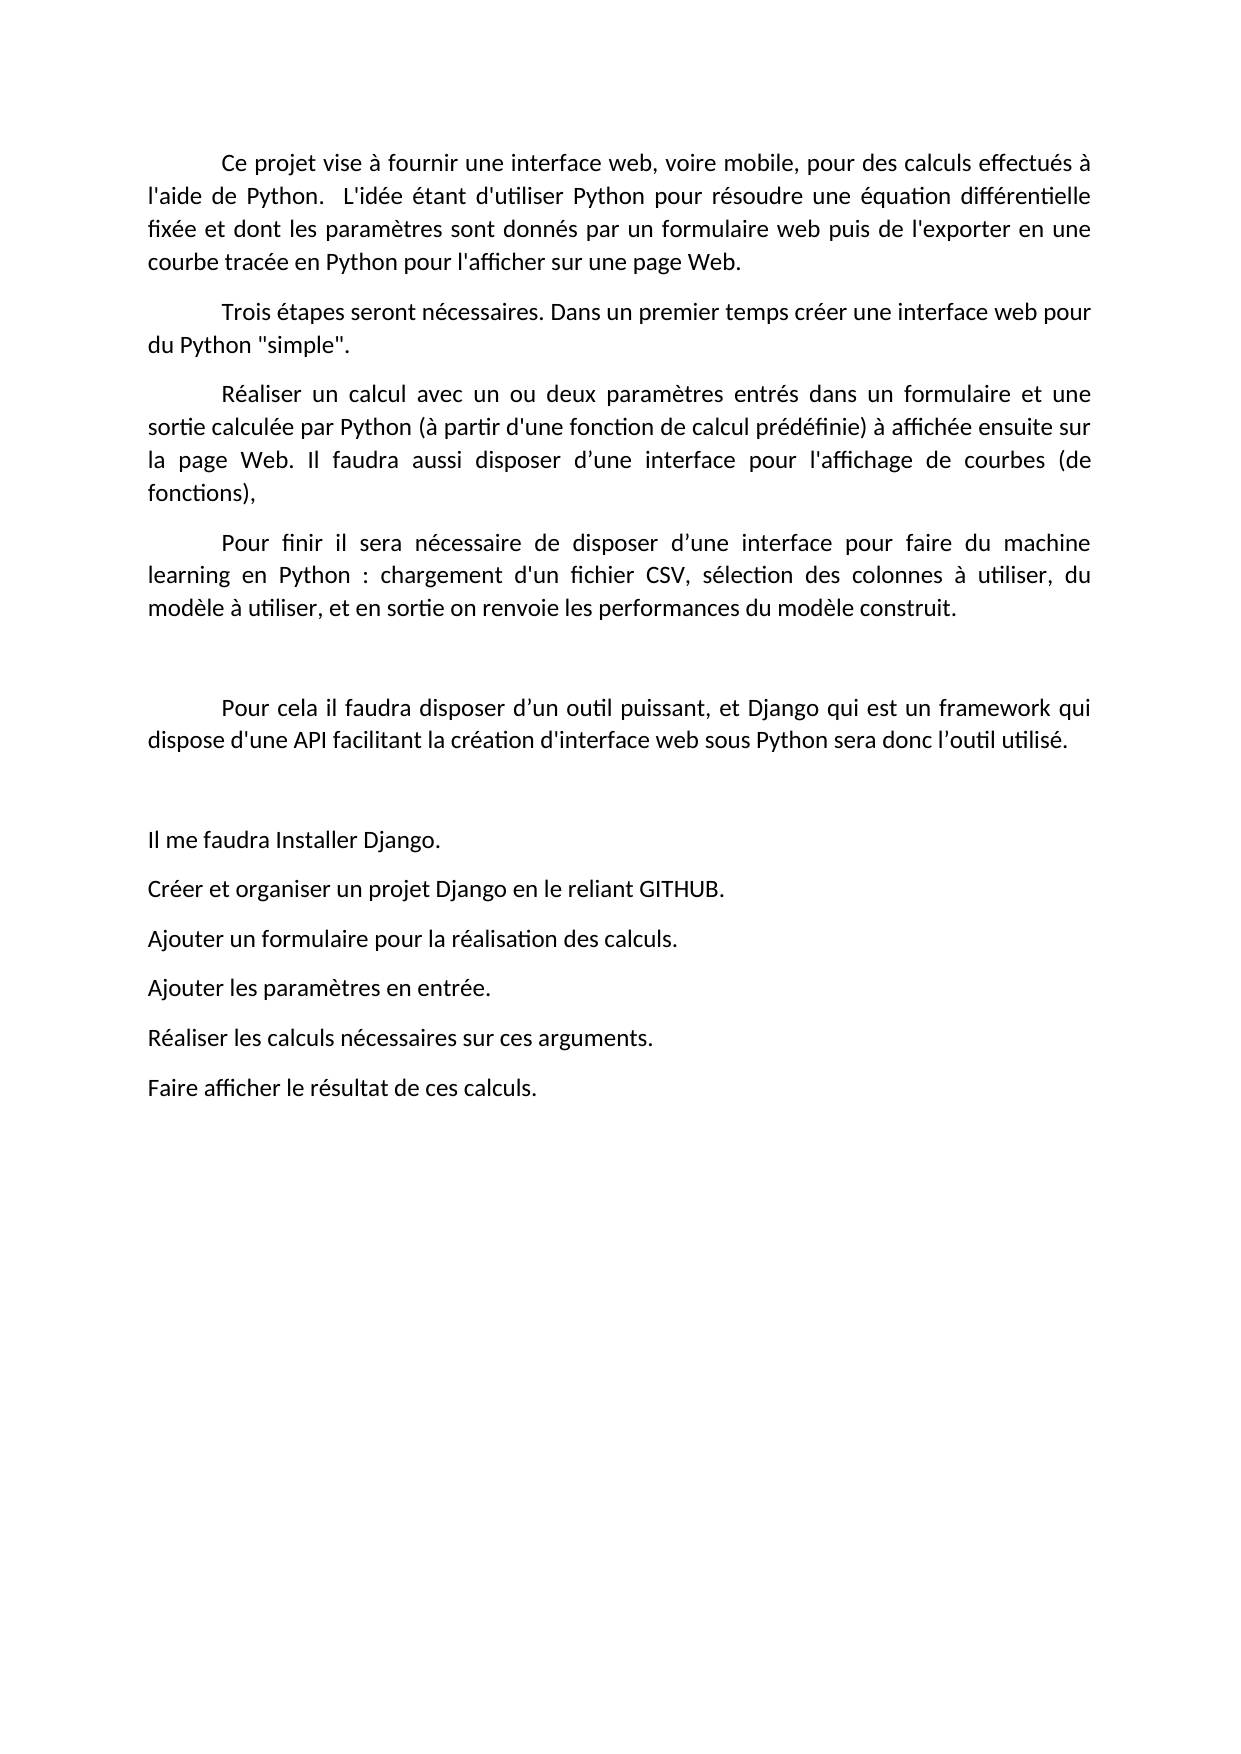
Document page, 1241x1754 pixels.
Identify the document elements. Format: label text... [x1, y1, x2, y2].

text Créer et organiser un projet Django en le reliant GITHUB. [148, 873, 1093, 904]
text Ajouter les paramètres en entrée. [148, 973, 1093, 1003]
text Ajouter un formulaire pour la réalisation des calculs. [148, 923, 1093, 953]
text Ce projet vise à fournir une interface web, voire mobile, pour des calculs effectués à l'aide de Python. L'idée étant d'utiliser Python pour résoudre une équation différentielle fixée et dont les paramètres sont donnés par un formulaire web puis de l'exporter en une courbe tracée en Python pour l'afficher sur une page Web. [148, 148, 1093, 277]
text Pour finir il sera nécessaire de disposer d’une interface pour faire du machine learning en Python : chargement d'un fichier CSV, sélection des colonnes à utiliser, du modèle à utiliser, et en sortie on renvoie les performances du modèle construit. [148, 527, 1093, 623]
text Réaliser un calcul avec un ou deux paramètres entrés dans un formulaire et une sortie calculée par Python (à partir d'une fonction de calcul prédéfinie) à affichée ensuite sur la page Web. Il faudra aussi disposer d’une interface pour l'affichage de courbes (de fonctions), [148, 378, 1093, 508]
text Trois étapes seront nécessaires. Dans un premier temps créer une interface web pour du Python "simple". [148, 296, 1093, 359]
text Il me faudra Installer Django. [148, 824, 1093, 854]
text Faire afficher le résultat de ces calculs. [148, 1072, 1093, 1102]
text Pour cela il faudra disposer d’un outil puissant, et Django qui est un framework qui dispose d'une API facilitant la création d'interface web sous Python sera donc l’outil utilisé. [148, 692, 1093, 755]
text Réaliser les calculs nécessaires sur ces arguments. [148, 1022, 1093, 1053]
